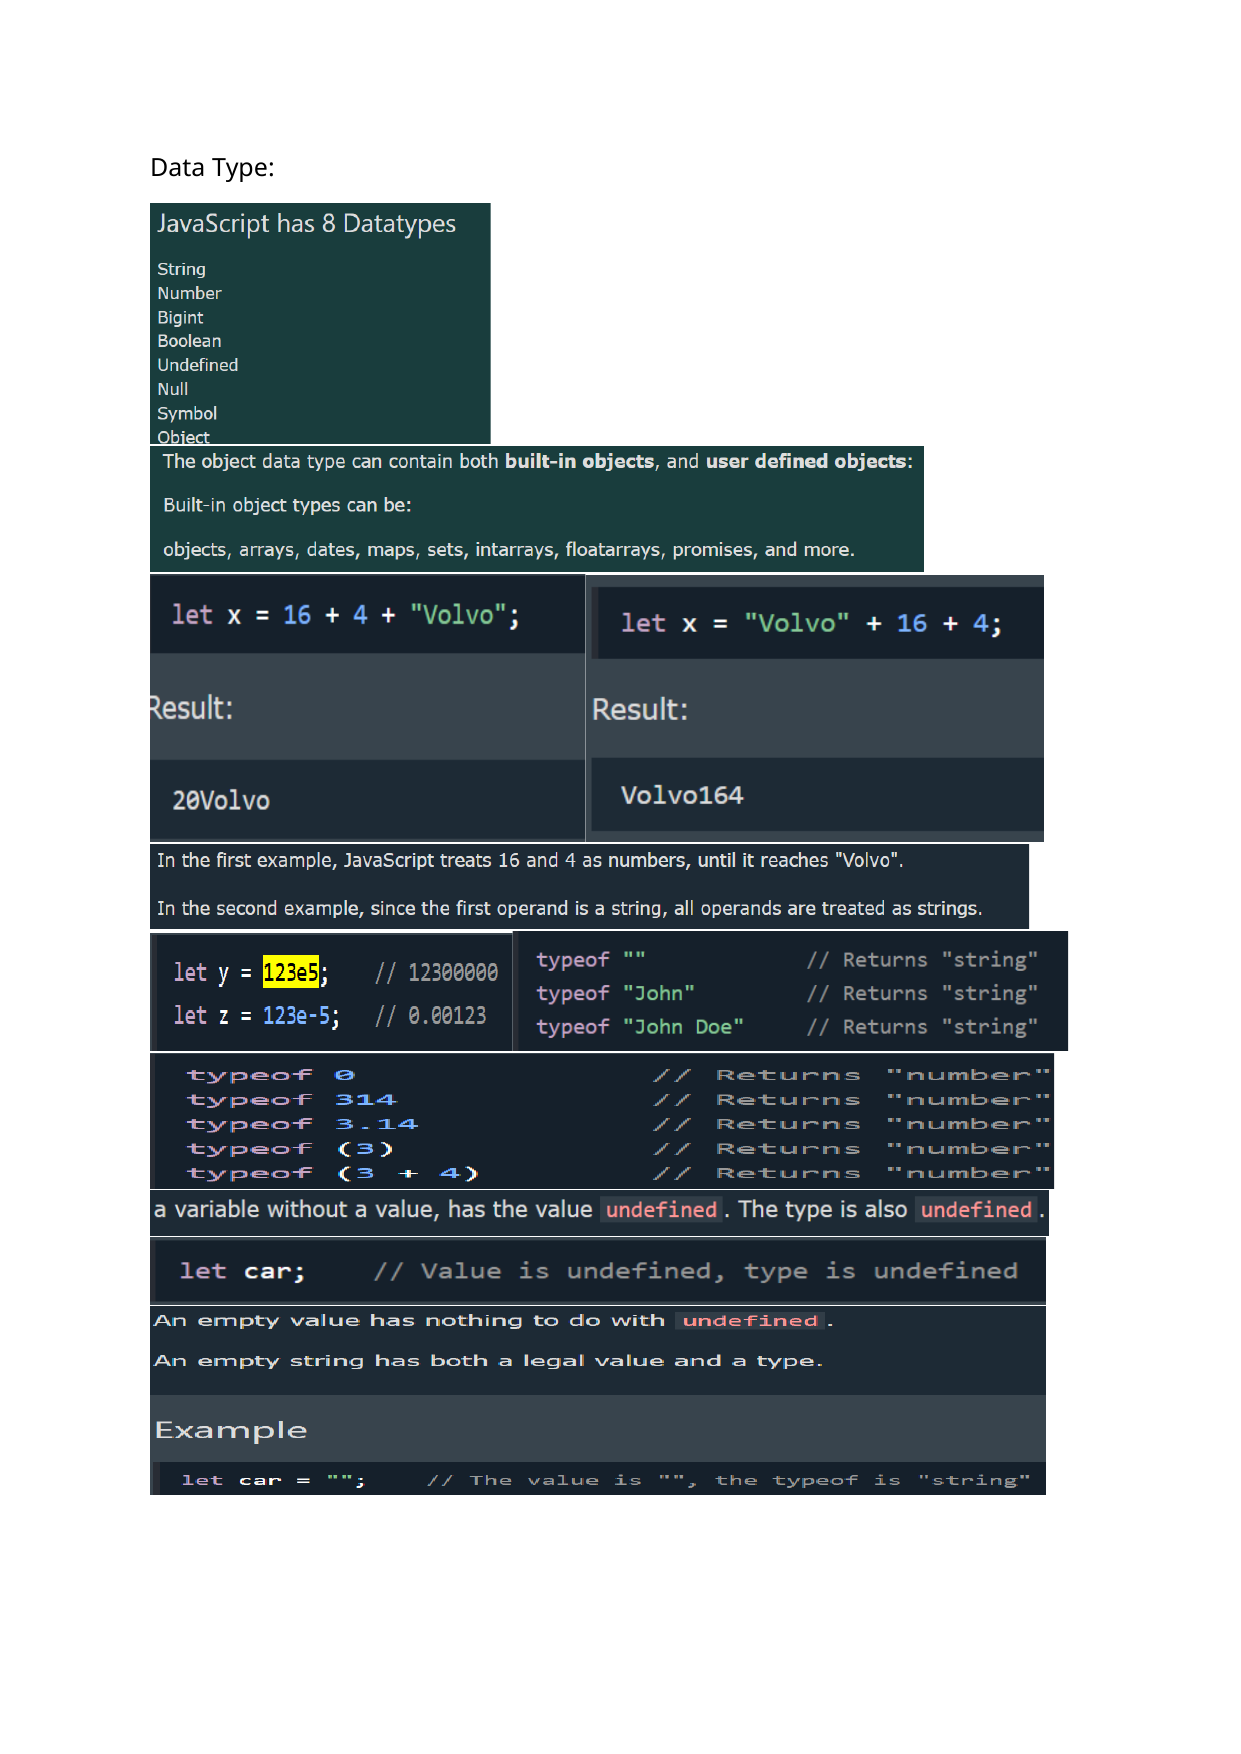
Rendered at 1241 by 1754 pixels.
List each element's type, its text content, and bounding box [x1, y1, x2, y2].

text Data Type: [150, 150, 1090, 184]
picture [150, 1237, 1046, 1305]
picture [150, 931, 1069, 1051]
picture [150, 1306, 1046, 1495]
picture [150, 1053, 1055, 1189]
picture [150, 1190, 1049, 1236]
picture [150, 574, 1044, 842]
picture [150, 203, 491, 444]
picture [150, 446, 924, 572]
picture [150, 844, 1030, 929]
